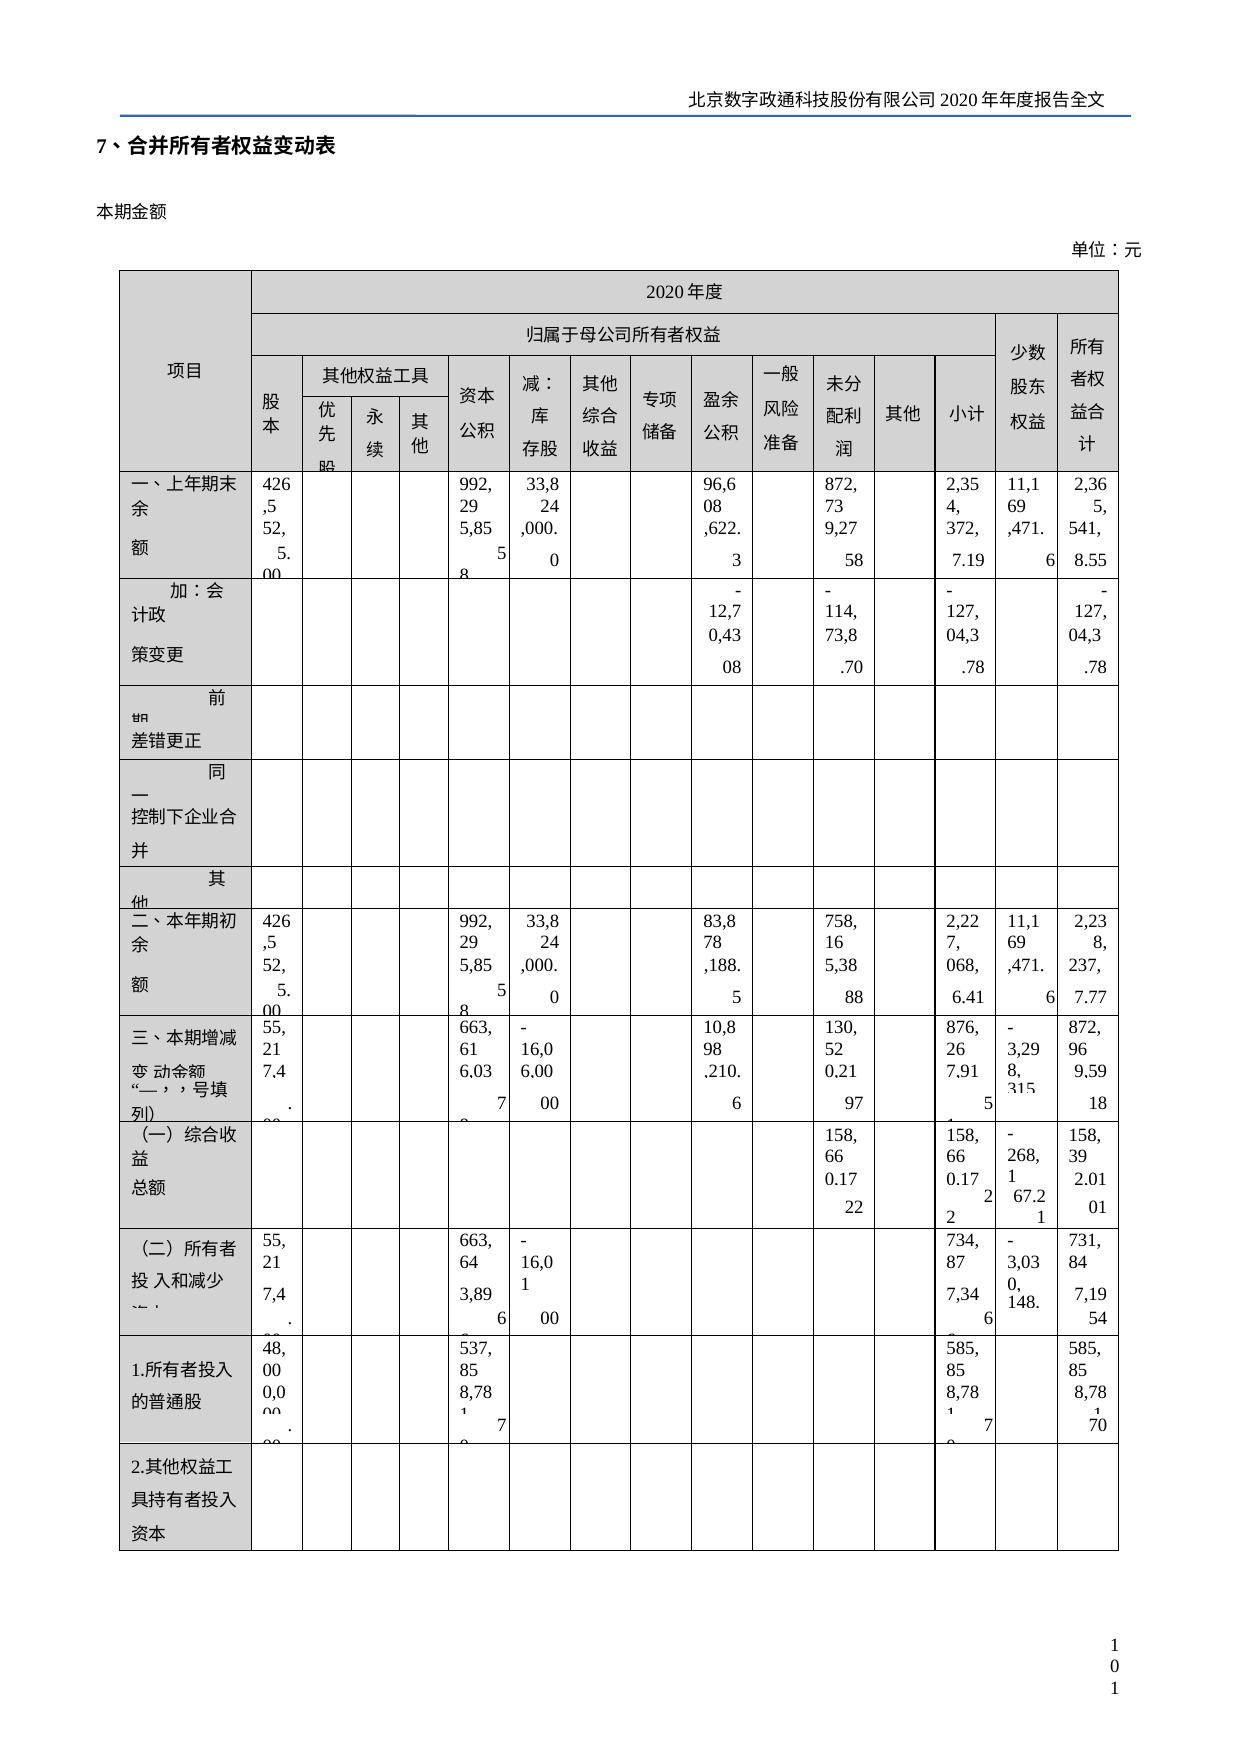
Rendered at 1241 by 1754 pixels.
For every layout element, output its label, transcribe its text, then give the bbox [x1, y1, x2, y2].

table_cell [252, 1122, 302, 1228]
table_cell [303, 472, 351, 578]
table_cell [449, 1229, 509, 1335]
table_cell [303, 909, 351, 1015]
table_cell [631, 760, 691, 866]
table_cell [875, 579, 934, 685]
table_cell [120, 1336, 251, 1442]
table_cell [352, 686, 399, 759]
text 单位：元 [96, 238, 1141, 262]
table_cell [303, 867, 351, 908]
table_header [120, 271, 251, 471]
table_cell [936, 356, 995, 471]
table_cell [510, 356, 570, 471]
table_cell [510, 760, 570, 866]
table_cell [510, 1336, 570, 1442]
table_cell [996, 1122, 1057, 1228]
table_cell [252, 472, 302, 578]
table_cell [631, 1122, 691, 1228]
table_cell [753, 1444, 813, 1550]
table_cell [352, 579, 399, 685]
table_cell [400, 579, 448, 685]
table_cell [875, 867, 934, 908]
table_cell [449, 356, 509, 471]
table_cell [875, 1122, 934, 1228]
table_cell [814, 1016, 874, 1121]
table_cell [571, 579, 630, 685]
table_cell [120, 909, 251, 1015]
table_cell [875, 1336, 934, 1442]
text 7、合并所有者权益变动表 [96, 131, 1141, 159]
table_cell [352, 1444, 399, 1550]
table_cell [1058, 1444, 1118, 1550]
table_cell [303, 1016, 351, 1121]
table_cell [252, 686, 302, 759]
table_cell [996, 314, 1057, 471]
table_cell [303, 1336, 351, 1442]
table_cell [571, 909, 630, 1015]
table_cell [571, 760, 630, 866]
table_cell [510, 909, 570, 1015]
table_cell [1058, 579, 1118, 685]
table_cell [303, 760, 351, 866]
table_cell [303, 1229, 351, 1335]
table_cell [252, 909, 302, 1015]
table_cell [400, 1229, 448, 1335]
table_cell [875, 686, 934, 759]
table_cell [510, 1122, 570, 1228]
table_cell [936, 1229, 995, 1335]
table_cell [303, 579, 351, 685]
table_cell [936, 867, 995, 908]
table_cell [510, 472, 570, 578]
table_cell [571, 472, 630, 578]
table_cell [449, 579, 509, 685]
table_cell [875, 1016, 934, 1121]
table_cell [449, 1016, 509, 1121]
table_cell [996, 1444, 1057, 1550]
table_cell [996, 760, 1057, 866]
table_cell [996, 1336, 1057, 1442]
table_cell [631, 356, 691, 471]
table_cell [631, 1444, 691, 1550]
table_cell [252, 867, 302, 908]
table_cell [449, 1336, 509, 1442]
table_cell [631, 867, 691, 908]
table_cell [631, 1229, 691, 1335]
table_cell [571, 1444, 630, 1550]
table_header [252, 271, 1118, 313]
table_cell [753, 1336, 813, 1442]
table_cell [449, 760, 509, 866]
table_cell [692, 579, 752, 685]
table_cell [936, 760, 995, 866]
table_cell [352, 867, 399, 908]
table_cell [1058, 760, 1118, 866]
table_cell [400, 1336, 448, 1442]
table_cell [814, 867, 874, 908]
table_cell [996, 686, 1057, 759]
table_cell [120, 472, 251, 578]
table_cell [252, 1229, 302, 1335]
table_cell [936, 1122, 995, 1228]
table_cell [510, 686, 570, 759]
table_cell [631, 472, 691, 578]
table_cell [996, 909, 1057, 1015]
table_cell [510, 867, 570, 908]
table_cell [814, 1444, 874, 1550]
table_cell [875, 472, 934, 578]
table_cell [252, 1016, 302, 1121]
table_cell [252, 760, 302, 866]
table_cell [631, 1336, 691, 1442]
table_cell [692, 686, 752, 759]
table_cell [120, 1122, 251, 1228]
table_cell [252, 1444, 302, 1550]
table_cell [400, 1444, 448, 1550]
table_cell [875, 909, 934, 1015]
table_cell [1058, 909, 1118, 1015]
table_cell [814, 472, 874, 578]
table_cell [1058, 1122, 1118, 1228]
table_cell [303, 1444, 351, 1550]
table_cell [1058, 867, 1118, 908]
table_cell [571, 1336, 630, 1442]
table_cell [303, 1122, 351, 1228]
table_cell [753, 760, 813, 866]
text 本期金额 [96, 199, 1141, 223]
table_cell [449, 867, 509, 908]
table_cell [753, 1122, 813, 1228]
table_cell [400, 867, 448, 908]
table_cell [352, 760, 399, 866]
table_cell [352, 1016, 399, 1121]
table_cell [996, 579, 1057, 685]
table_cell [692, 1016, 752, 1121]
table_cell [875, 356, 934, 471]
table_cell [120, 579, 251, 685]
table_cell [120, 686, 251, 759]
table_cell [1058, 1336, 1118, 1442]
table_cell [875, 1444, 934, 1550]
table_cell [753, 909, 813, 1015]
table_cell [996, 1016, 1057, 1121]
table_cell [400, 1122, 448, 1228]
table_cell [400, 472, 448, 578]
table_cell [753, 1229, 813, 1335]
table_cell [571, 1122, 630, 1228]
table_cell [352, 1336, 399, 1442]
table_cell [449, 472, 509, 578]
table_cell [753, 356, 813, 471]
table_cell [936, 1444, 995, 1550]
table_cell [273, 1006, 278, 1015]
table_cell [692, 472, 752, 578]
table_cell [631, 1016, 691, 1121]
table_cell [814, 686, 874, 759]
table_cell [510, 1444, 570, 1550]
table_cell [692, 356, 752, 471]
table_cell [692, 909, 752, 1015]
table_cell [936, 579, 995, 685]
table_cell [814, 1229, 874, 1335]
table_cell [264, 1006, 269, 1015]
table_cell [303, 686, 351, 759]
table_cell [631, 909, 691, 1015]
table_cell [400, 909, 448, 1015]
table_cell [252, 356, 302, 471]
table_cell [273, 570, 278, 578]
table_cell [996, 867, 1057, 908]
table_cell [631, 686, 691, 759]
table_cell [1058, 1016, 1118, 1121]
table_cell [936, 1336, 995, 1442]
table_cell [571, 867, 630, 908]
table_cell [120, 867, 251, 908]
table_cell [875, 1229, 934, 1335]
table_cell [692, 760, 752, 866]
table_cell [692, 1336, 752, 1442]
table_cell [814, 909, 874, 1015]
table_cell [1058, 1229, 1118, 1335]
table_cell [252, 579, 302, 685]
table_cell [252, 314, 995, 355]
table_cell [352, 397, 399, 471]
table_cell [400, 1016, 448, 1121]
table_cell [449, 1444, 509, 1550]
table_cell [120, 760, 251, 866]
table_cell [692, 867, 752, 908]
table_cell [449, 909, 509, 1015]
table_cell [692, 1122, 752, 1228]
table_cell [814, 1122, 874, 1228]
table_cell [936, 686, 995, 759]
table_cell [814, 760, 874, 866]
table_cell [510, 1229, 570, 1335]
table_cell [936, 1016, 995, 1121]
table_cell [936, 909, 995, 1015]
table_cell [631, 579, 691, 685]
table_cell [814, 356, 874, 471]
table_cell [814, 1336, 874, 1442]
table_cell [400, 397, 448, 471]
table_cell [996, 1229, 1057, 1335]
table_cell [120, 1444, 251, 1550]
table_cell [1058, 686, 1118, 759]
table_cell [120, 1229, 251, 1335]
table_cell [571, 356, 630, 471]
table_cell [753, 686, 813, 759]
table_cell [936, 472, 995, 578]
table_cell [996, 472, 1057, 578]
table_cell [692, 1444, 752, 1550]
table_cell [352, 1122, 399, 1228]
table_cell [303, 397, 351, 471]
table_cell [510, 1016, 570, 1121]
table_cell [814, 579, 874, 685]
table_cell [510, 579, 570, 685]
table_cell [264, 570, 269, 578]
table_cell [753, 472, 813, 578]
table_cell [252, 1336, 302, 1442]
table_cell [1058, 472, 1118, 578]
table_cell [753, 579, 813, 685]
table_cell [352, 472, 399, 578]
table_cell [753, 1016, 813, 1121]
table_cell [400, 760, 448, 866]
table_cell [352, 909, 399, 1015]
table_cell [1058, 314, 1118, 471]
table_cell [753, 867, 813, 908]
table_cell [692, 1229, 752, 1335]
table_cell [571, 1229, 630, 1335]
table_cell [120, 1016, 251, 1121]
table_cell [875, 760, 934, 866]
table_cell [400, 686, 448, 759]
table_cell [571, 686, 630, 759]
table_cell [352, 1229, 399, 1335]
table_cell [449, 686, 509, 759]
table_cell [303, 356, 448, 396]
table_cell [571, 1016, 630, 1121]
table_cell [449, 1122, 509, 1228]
